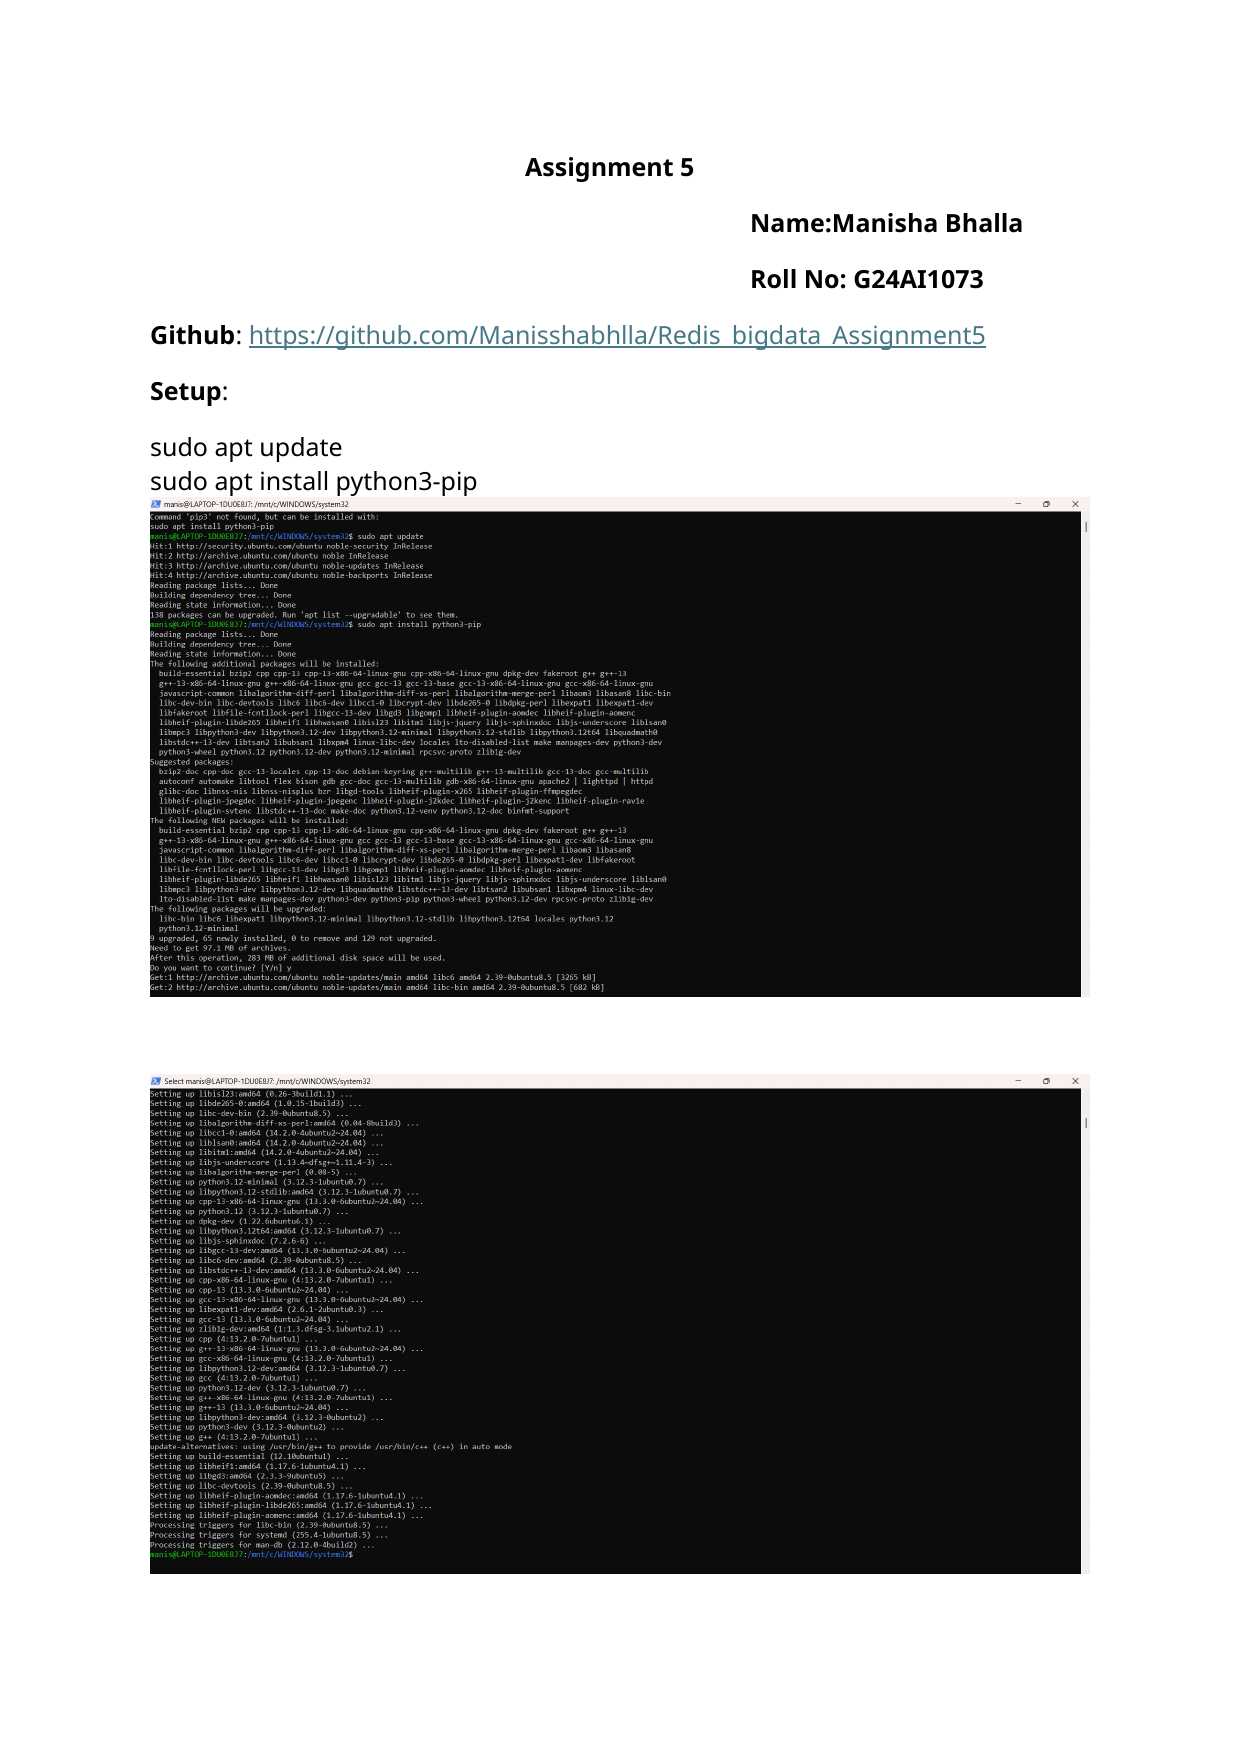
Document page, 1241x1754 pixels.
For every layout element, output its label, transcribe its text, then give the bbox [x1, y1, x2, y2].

text Github: https://github.com/Manisshabhlla/Redis_bigdata_Assignment5 [150, 317, 1090, 352]
text Setup: [150, 373, 1090, 407]
text sudo apt install python3-pip [150, 463, 1090, 497]
text Name:Manisha Bhalla [750, 206, 1090, 240]
text Assignment 5 [450, 150, 1090, 184]
text sudo apt update [150, 429, 1090, 463]
picture [150, 1074, 1091, 1574]
text Roll No: G24AI1073 [750, 262, 1090, 296]
picture [150, 497, 1091, 997]
